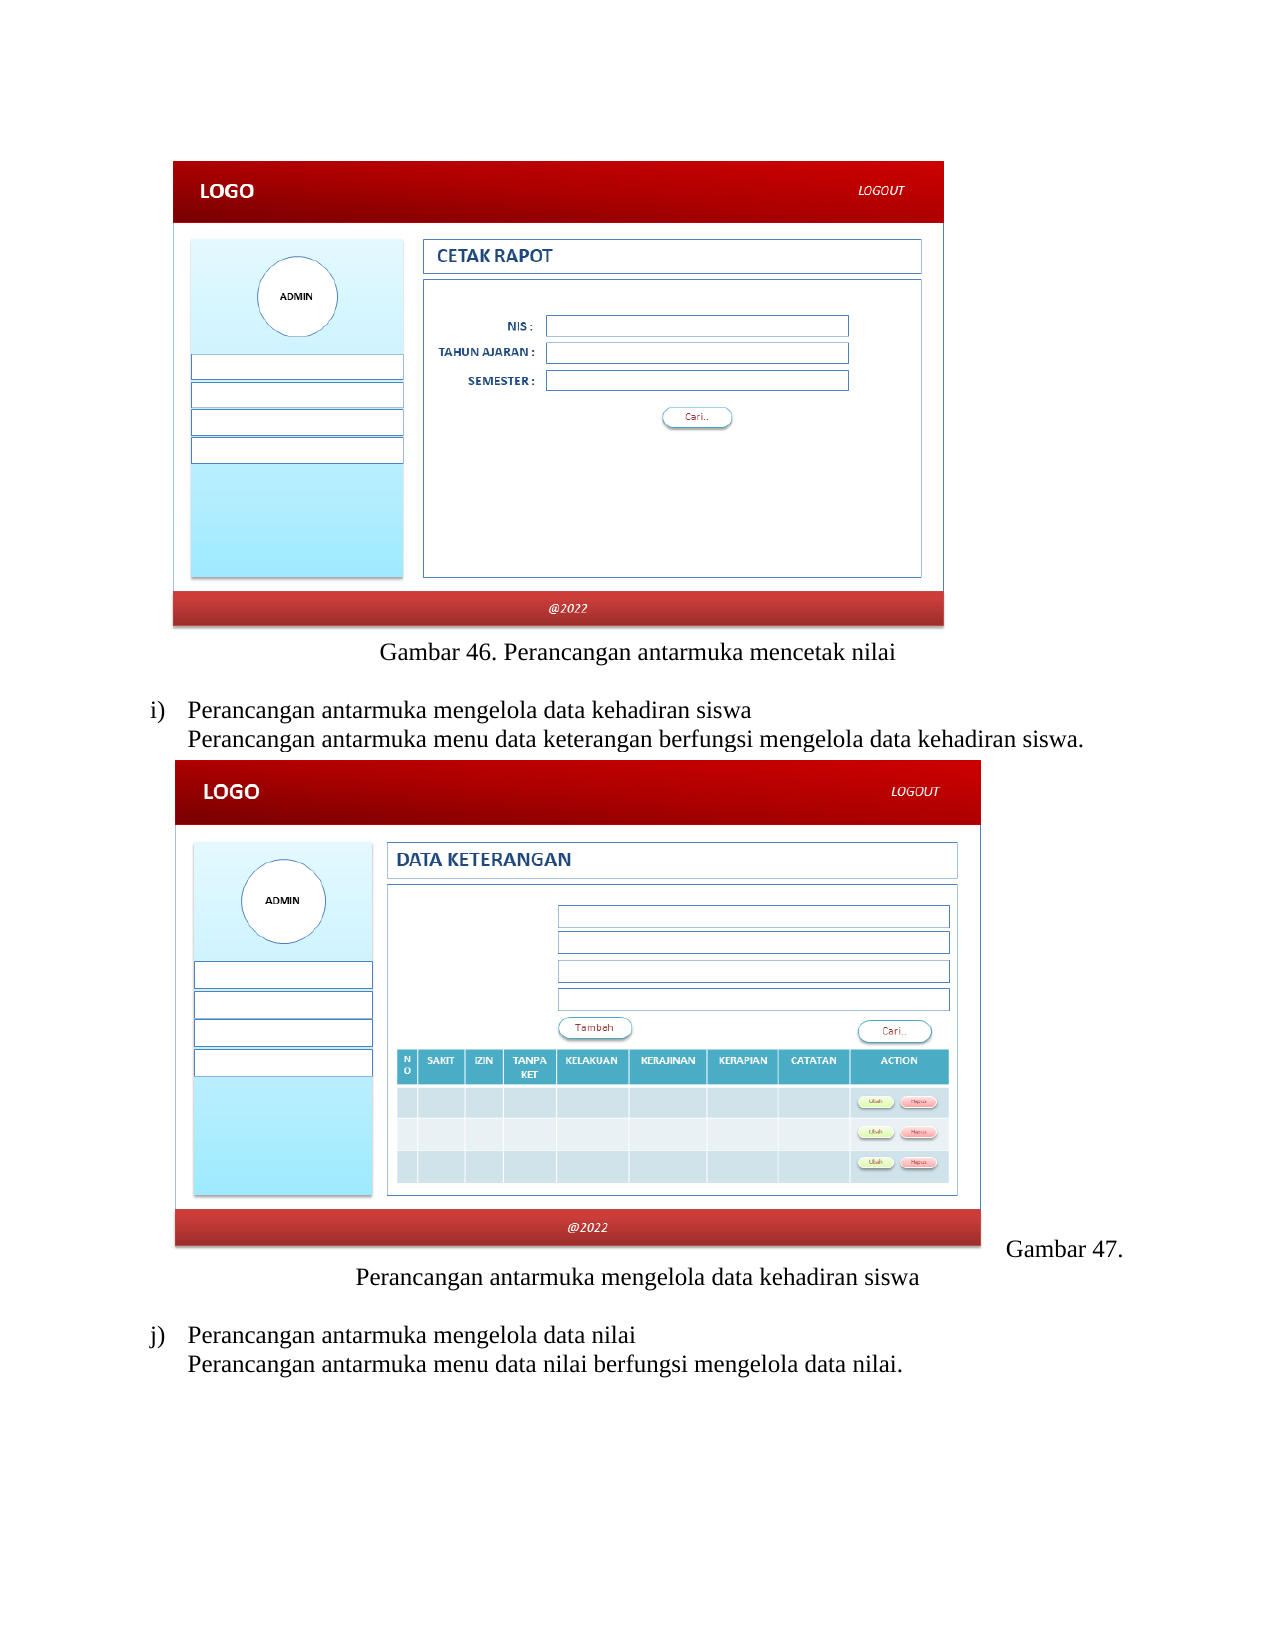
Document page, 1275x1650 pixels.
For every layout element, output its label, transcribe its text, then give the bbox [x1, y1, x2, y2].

list Perancangan antarmuka mengelola data kehadiran siswa [150, 695, 1125, 724]
picture [150, 150, 968, 638]
list Perancangan antarmuka menu data nilai berfungsi mengelola data nilai. [187, 1349, 1125, 1377]
list Perancangan antarmuka menu data keterangan berfungsi mengelola data kehadiran siswa. [187, 724, 1125, 752]
text Gambar 46. Perancangan antarmuka mencetak nilai [150, 637, 1125, 666]
list Perancangan antarmuka mengelola data nilai [150, 1320, 1125, 1349]
picture [151, 752, 1006, 1258]
